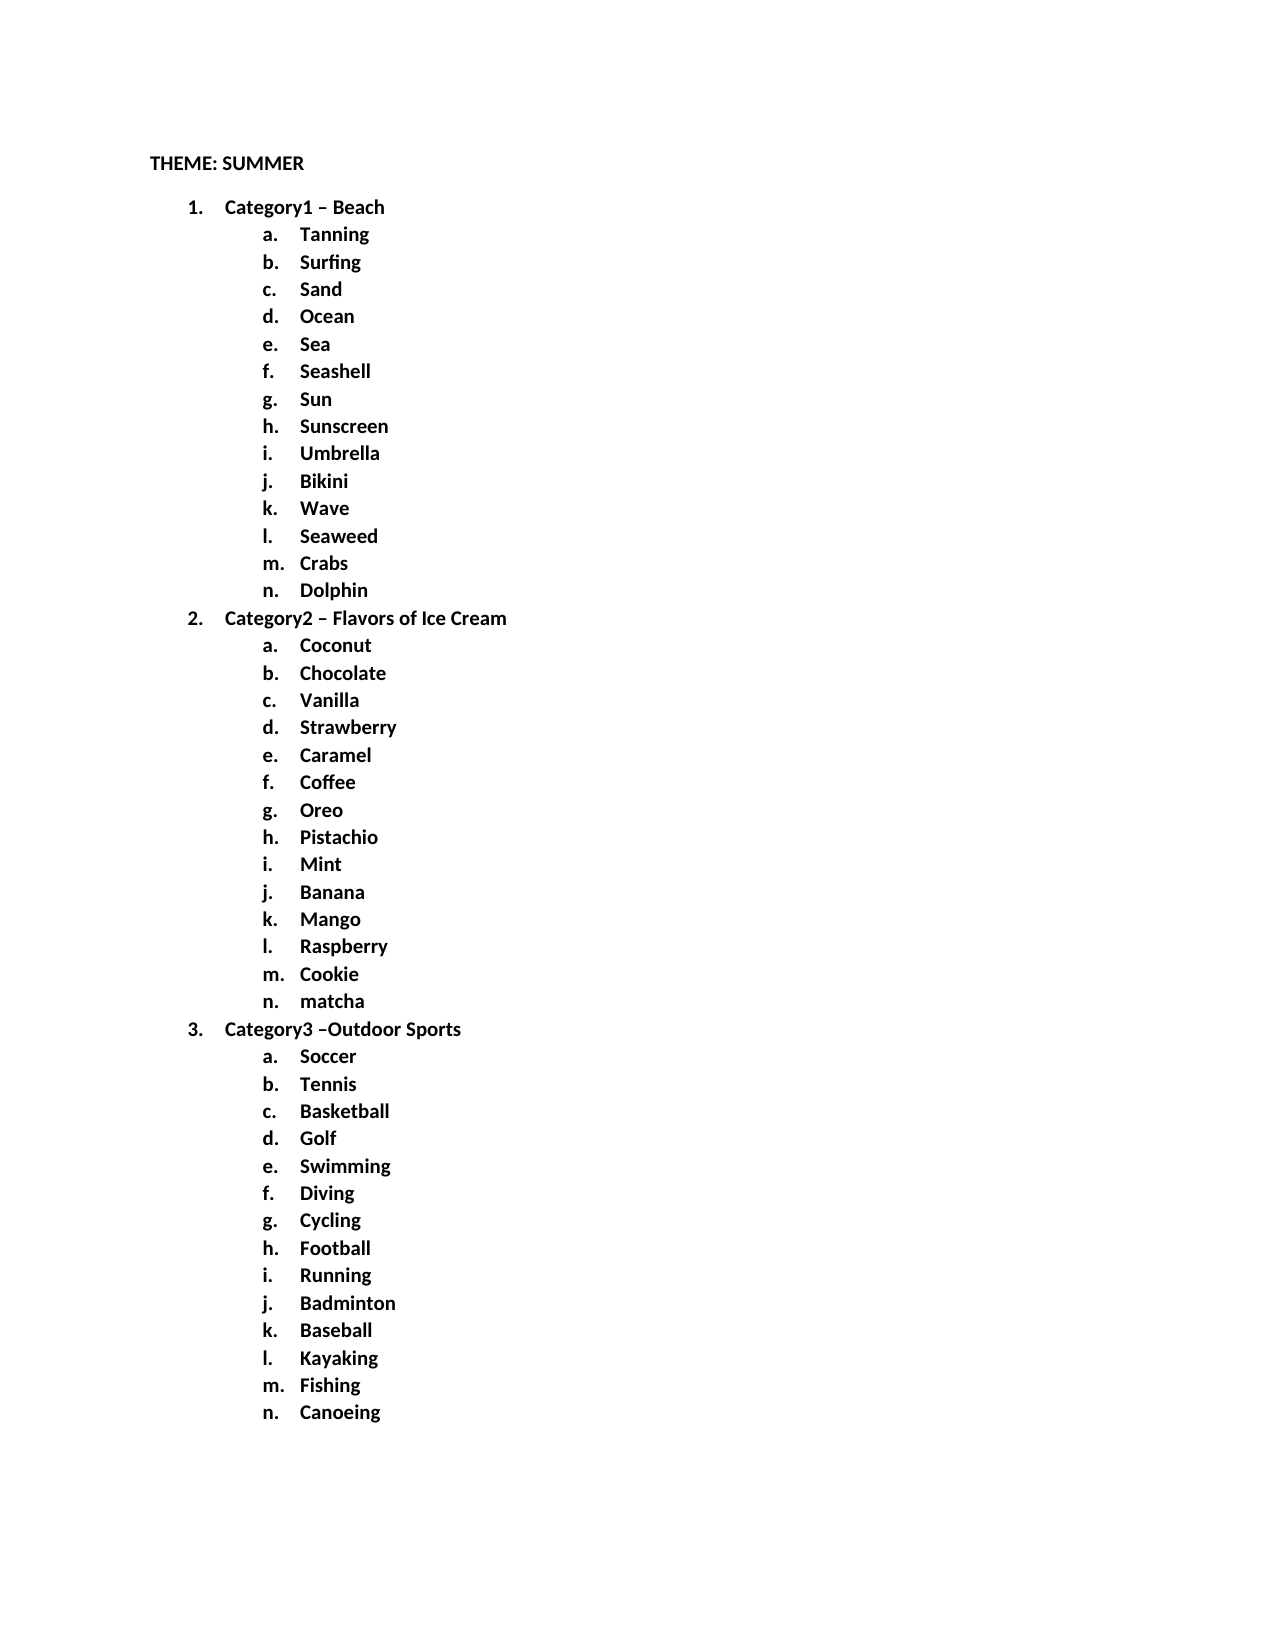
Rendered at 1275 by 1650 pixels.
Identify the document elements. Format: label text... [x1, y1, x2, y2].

list Category3 –Outdoor Sports [187, 1016, 1125, 1041]
list Kayaking [262, 1345, 1125, 1370]
list Canoeing [262, 1399, 1125, 1425]
list Badminton [262, 1290, 1125, 1315]
list Ocean [262, 304, 1125, 329]
list matcha [262, 988, 1125, 1014]
list Raspberry [262, 934, 1125, 959]
list Oreo [262, 797, 1125, 822]
list Umbrella [262, 441, 1125, 466]
list Sea [262, 331, 1125, 356]
list Coconut [262, 632, 1125, 658]
text THEME: SUMMER [150, 150, 1125, 175]
list Sand [262, 276, 1125, 302]
list Vanilla [262, 687, 1125, 713]
list Banana [262, 879, 1125, 904]
list Tanning [262, 221, 1125, 247]
list Category1 – Beach [187, 194, 1125, 219]
list Basketball [262, 1098, 1125, 1123]
list Dolphin [262, 578, 1125, 603]
list Running [262, 1262, 1125, 1288]
list Seaweed [262, 523, 1125, 548]
list Golf [262, 1126, 1125, 1151]
list Pistachio [262, 824, 1125, 849]
list Caramel [262, 742, 1125, 767]
list Cycling [262, 1208, 1125, 1233]
list Sun [262, 386, 1125, 411]
list Coffee [262, 769, 1125, 795]
list Bikini [262, 468, 1125, 493]
list Soccer [262, 1043, 1125, 1069]
list Baseball [262, 1317, 1125, 1343]
list Cookie [262, 961, 1125, 987]
list Tennis [262, 1071, 1125, 1096]
list Swimming [262, 1153, 1125, 1178]
list Crabs [262, 550, 1125, 576]
list Mango [262, 906, 1125, 932]
list Fishing [262, 1372, 1125, 1397]
list Diving [262, 1180, 1125, 1206]
list Sunscreen [262, 413, 1125, 439]
list Strawberry [262, 714, 1125, 740]
list Mint [262, 852, 1125, 877]
list Wave [262, 495, 1125, 521]
list Seashell [262, 358, 1125, 384]
list Surfing [262, 249, 1125, 274]
list Category2 – Flavors of Ice Cream [187, 605, 1125, 630]
list Chocolate [262, 660, 1125, 685]
list Football [262, 1235, 1125, 1261]
